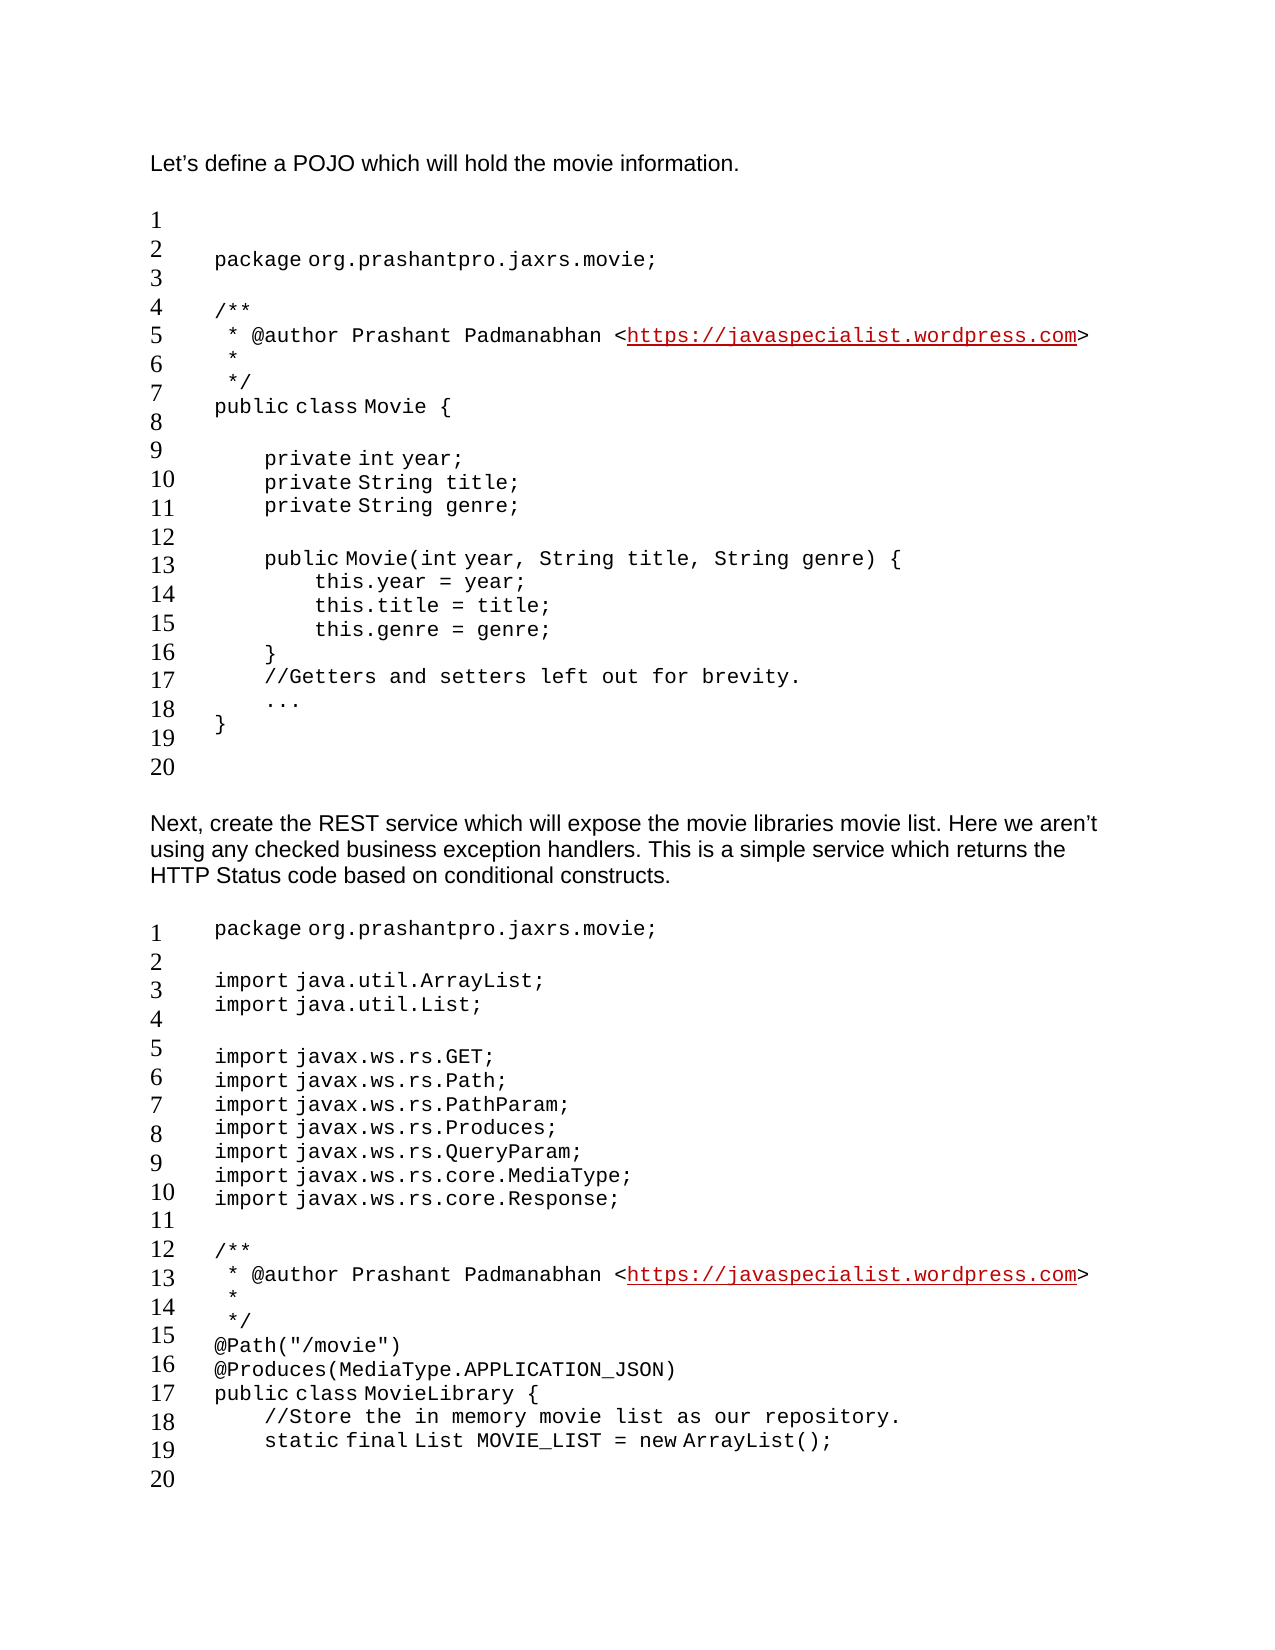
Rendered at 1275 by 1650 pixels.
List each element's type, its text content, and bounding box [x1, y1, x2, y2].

text Let’s define a POJO which will hold the movie information. [150, 150, 1125, 176]
text Next, create the REST service which will expose the movie libraries movie list. Here we aren’t using any checked business exception handlers. This is a simple service which returns the HTTP Status code based on conditional constructs. [150, 810, 1125, 889]
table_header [214, 918, 1150, 1493]
table_header package org.prashantpro.jaxrs.movie; /** * @author Prashant Padmanabhan <https://javaspecialist.wordpress.com> * */ public class Movie { private int year; private String title; private String genre; public Movie(int year, String title, String genre) { this.year = year; this.title = title; this.genre = genre; } //Getters and setters left out for brevity. ... } [214, 206, 1127, 781]
table_header 1 2 3 4 5 6 7 8 9 10 11 12 13 14 15 16 17 18 19 20 [150, 206, 214, 781]
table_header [150, 918, 214, 1493]
